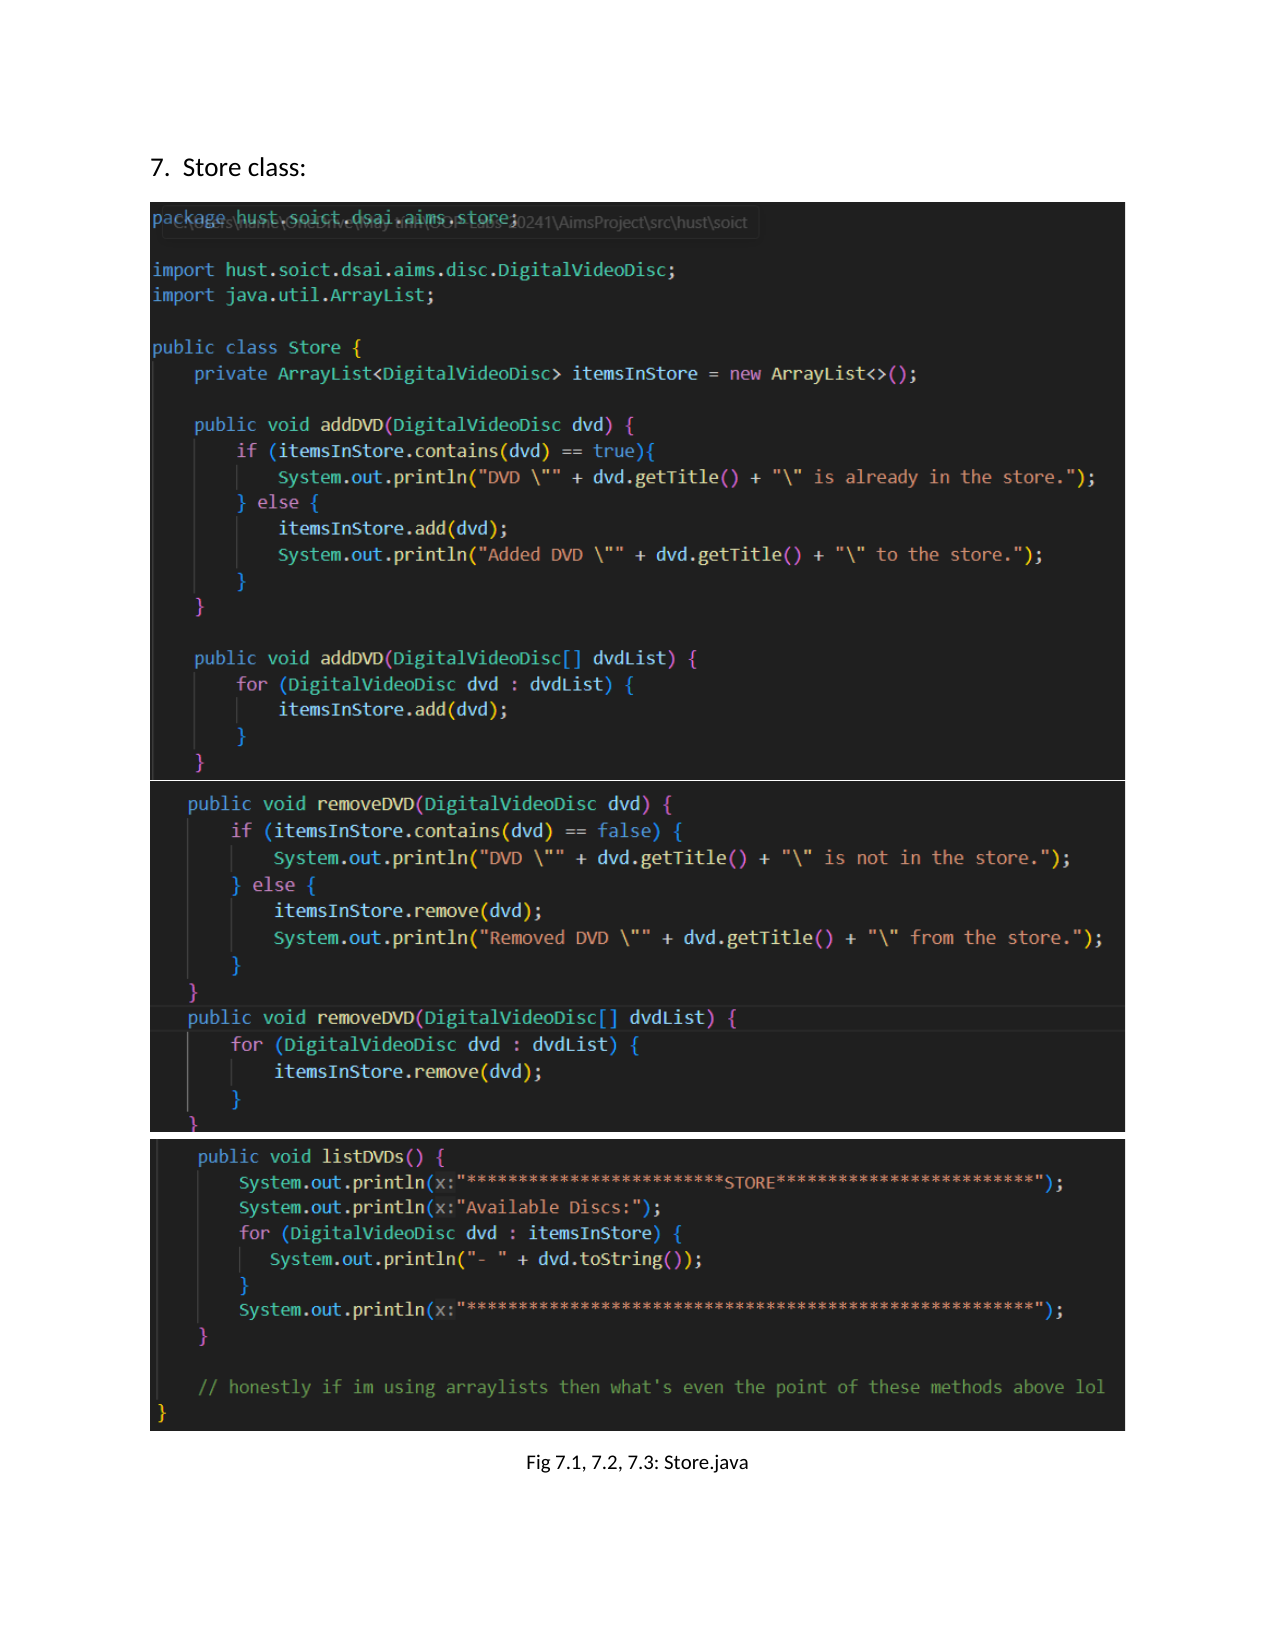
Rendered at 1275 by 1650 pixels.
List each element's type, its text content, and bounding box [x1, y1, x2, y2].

text 7. Store class: [150, 150, 1125, 183]
picture [150, 202, 1125, 780]
text Fig 7.1, 7.2, 7.3: Store.java [150, 1449, 1125, 1475]
picture [150, 1139, 1125, 1431]
picture [150, 781, 1125, 1132]
